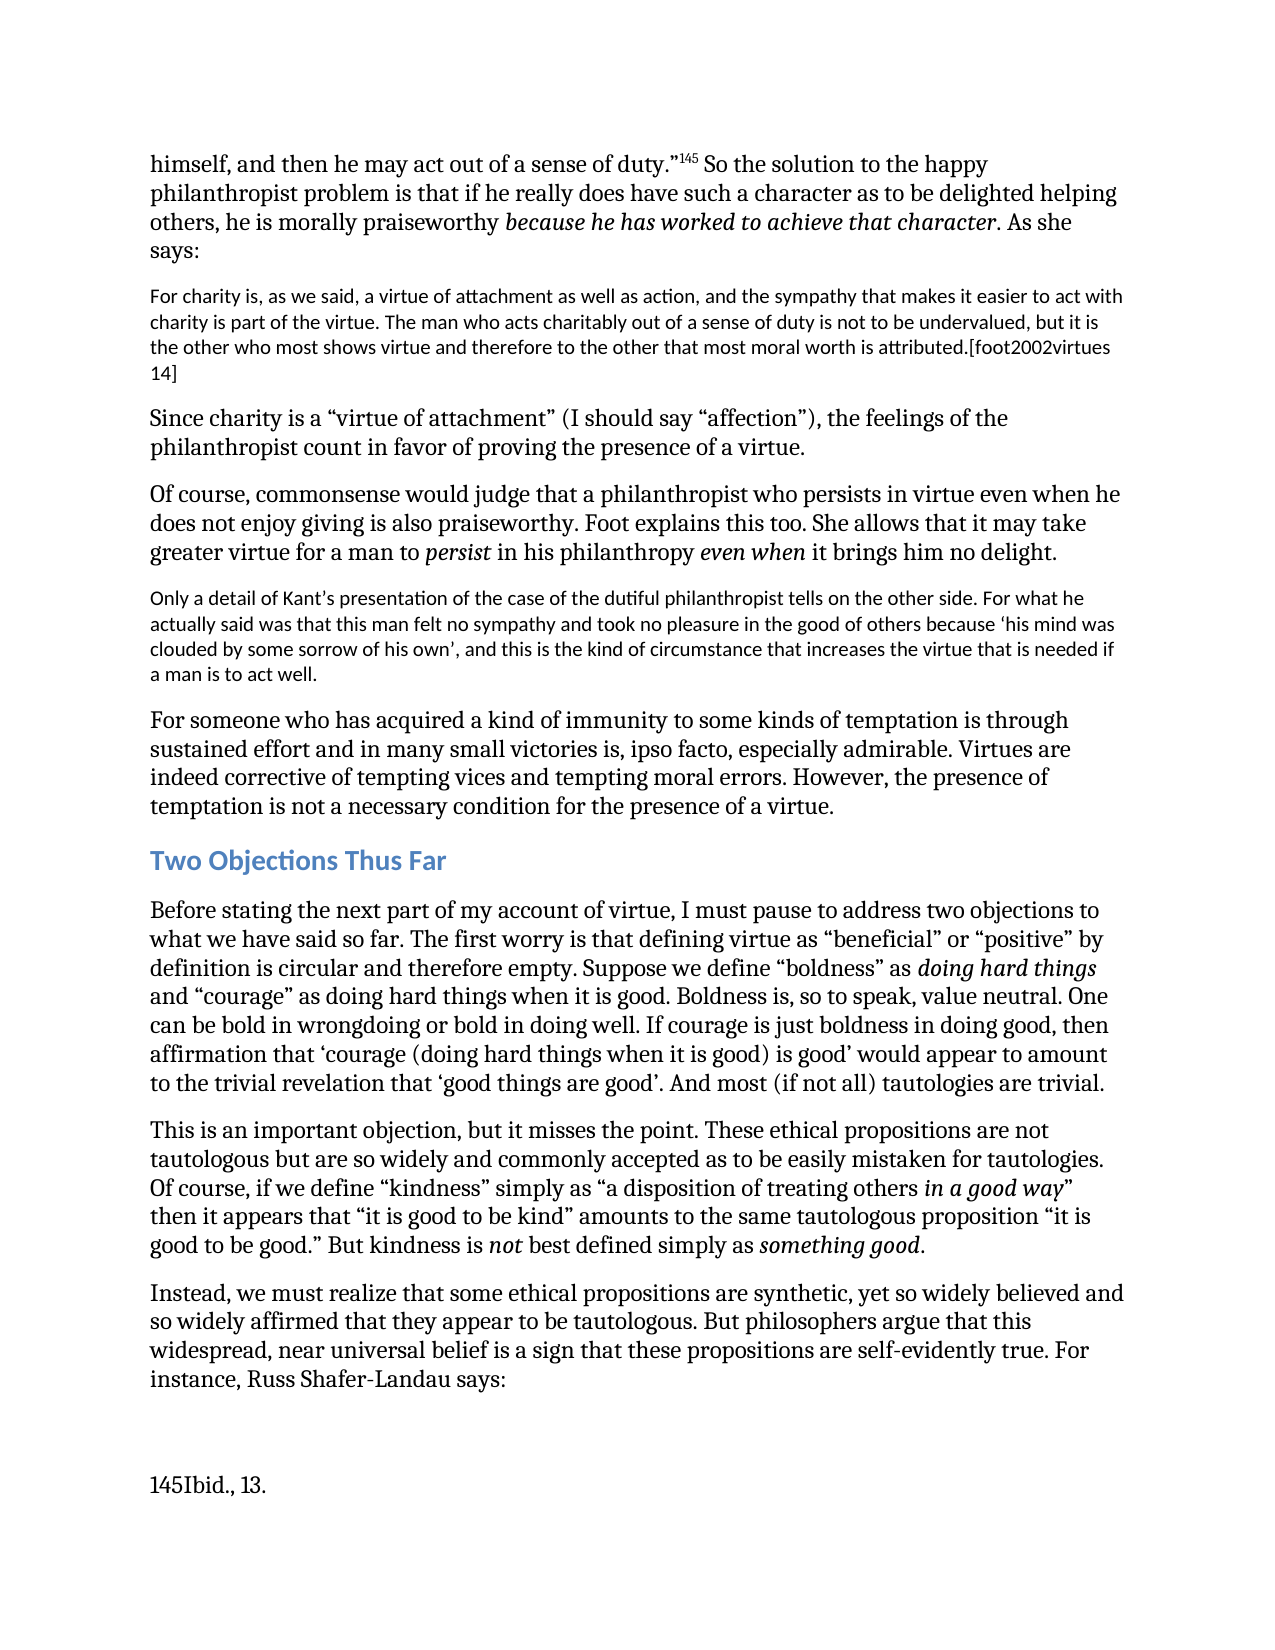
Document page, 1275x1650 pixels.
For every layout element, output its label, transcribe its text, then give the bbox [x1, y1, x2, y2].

text Instead, we must realize that some ethical propositions are synthetic, yet so widely believed and so widely affirmed that they appear to be tautologous. But philosophers argue that this widespread, near universal belief is a sign that these propositions are self-evidently true. For instance, Russ Shafer-Landau says: [150, 1278, 1125, 1393]
text For someone who has acquired a kind of immunity to some kinds of temptation is through sustained effort and in many small victories is, ipso facto, especially admirable. Virtues are indeed corrective of tempting vices and tempting moral errors. However, the presence of temptation is not a necessary condition for the presence of a virtue. [150, 706, 1125, 821]
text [150, 150, 1125, 265]
text Only a detail of Kant’s presentation of the case of the dutiful philanthropist tells on the other side. For what he actually said was that this man felt no sympathy and took no pleasure in the good of others because ‘his mind was clouded by some sorrow of his own’, and this is the kind of circumstance that increases the virtue that is needed if a man is to act well. [150, 585, 1125, 687]
text Since charity is a “virtue of attachment” (I should say “affection”), the feelings of the philanthropist count in favor of proving the presence of a virtue. [150, 404, 1125, 462]
subtitle Two Objections Thus Far [150, 842, 1125, 877]
text For charity is, as we said, a virtue of attachment as well as action, and the sympathy that makes it easier to act with charity is part of the virtue. The man who acts charitably out of a sense of duty is not to be undervalued, but it is the other who most shows virtue and therefore to the other that most moral worth is attributed.[foot2002virtues 14] [150, 284, 1125, 385]
text This is an important objection, but it misses the point. These ethical propositions are not tautologous but are so widely and commonly accepted as to be easily mistaken for tautologies. Of course, if we define “kindness” simply as “a disposition of treating others in a good way” then it appears that “it is good to be kind” amounts to the same tautologous proposition “it is good to be good.” But kindness is not best defined simply as something good. [150, 1116, 1125, 1260]
text Before stating the next part of my account of virtue, I must pause to address two objections to what we have said so far. The first worry is that defining virtue as “beneficial” or “positive” by definition is circular and therefore empty. Suppose we define “boldness” as doing hard things and “courage” as doing hard things when it is good. Boldness is, so to speak, value neutral. One can be bold in wrongdoing or bold in doing well. If courage is just boldness in doing good, then affirmation that ‘courage (doing hard things when it is good) is good’ would appear to amount to the trivial revelation that ‘good things are good’. And most (if not all) tautologies are trivial. [150, 896, 1125, 1097]
text Of course, commonsense would judge that a philanthropist who persists in virtue even when he does not enjoy giving is also praiseworthy. Foot explains this too. She allows that it may take greater virtue for a man to persist in his philanthropy even when it brings him no delight. [150, 480, 1125, 567]
